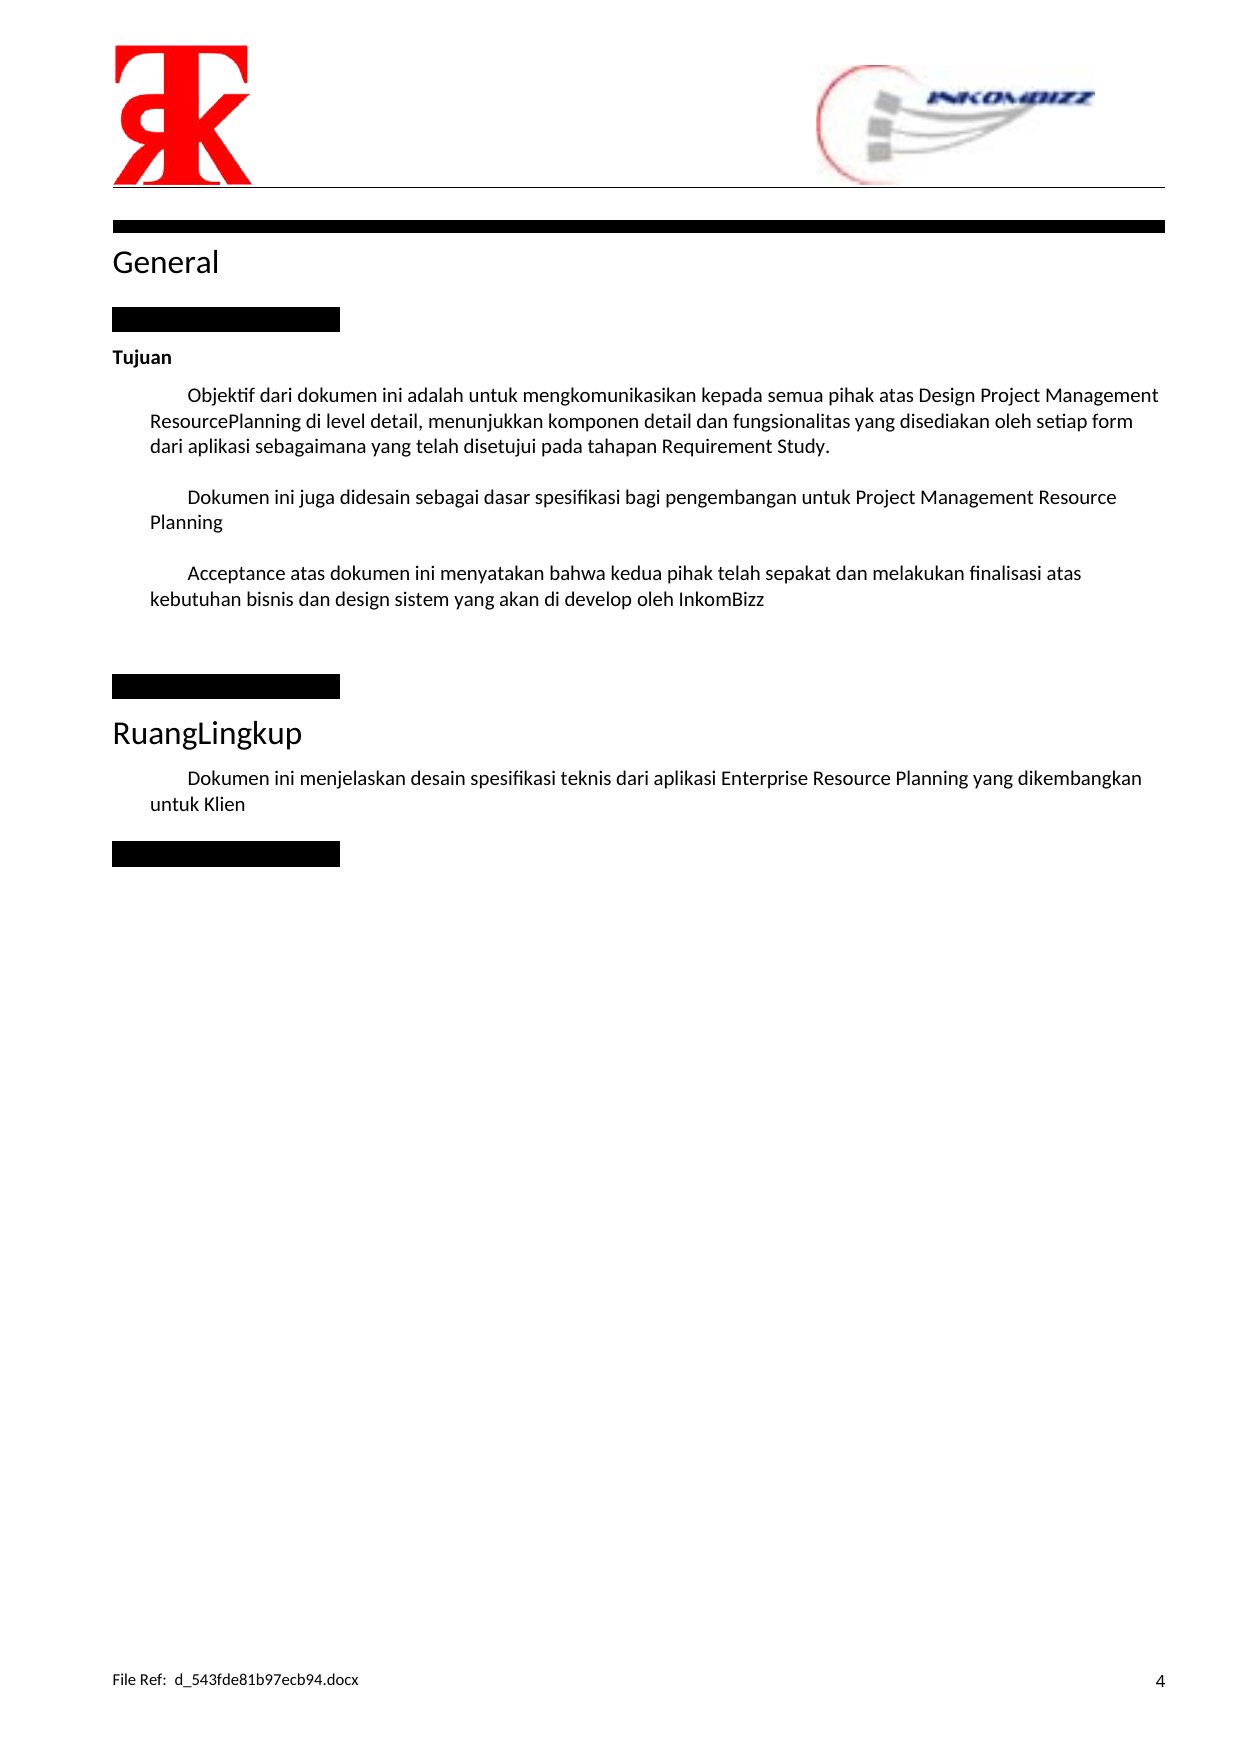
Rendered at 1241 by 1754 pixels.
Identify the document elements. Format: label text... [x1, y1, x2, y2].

text Objektif dari dokumen ini adalah untuk mengkomunikasikan kepada semua pihak atas Design Project Management ResourcePlanning di level detail, menunjukkan komponen detail dan fungsionalitas yang disediakan oleh setiap form dari aplikasi sebagaimana yang telah disetujui pada tahapan Requirement Study. [150, 382, 1165, 459]
subtitle General [112, 221, 1165, 282]
text Dokumen ini menjelaskan desain spesifikasi teknis dari aplikasi Enterprise Resource Planning yang dikembangkan untuk Klien [150, 765, 1165, 816]
subtitle RuangLingkup [112, 712, 1165, 753]
text Dokumen ini juga didesain sebagai dasar spesifikasi bagi pengembangan untuk Project Management Resource Planning [150, 484, 1165, 535]
picture [816, 65, 1096, 185]
picture [112, 45, 253, 185]
subtitle Tujuan [112, 344, 1165, 370]
text Acceptance atas dokumen ini menyatakan bahwa kedua pihak telah sepakat dan melakukan finalisasi atas kebutuhan bisnis dan design sistem yang akan di develop oleh InkomBizz [150, 560, 1165, 611]
